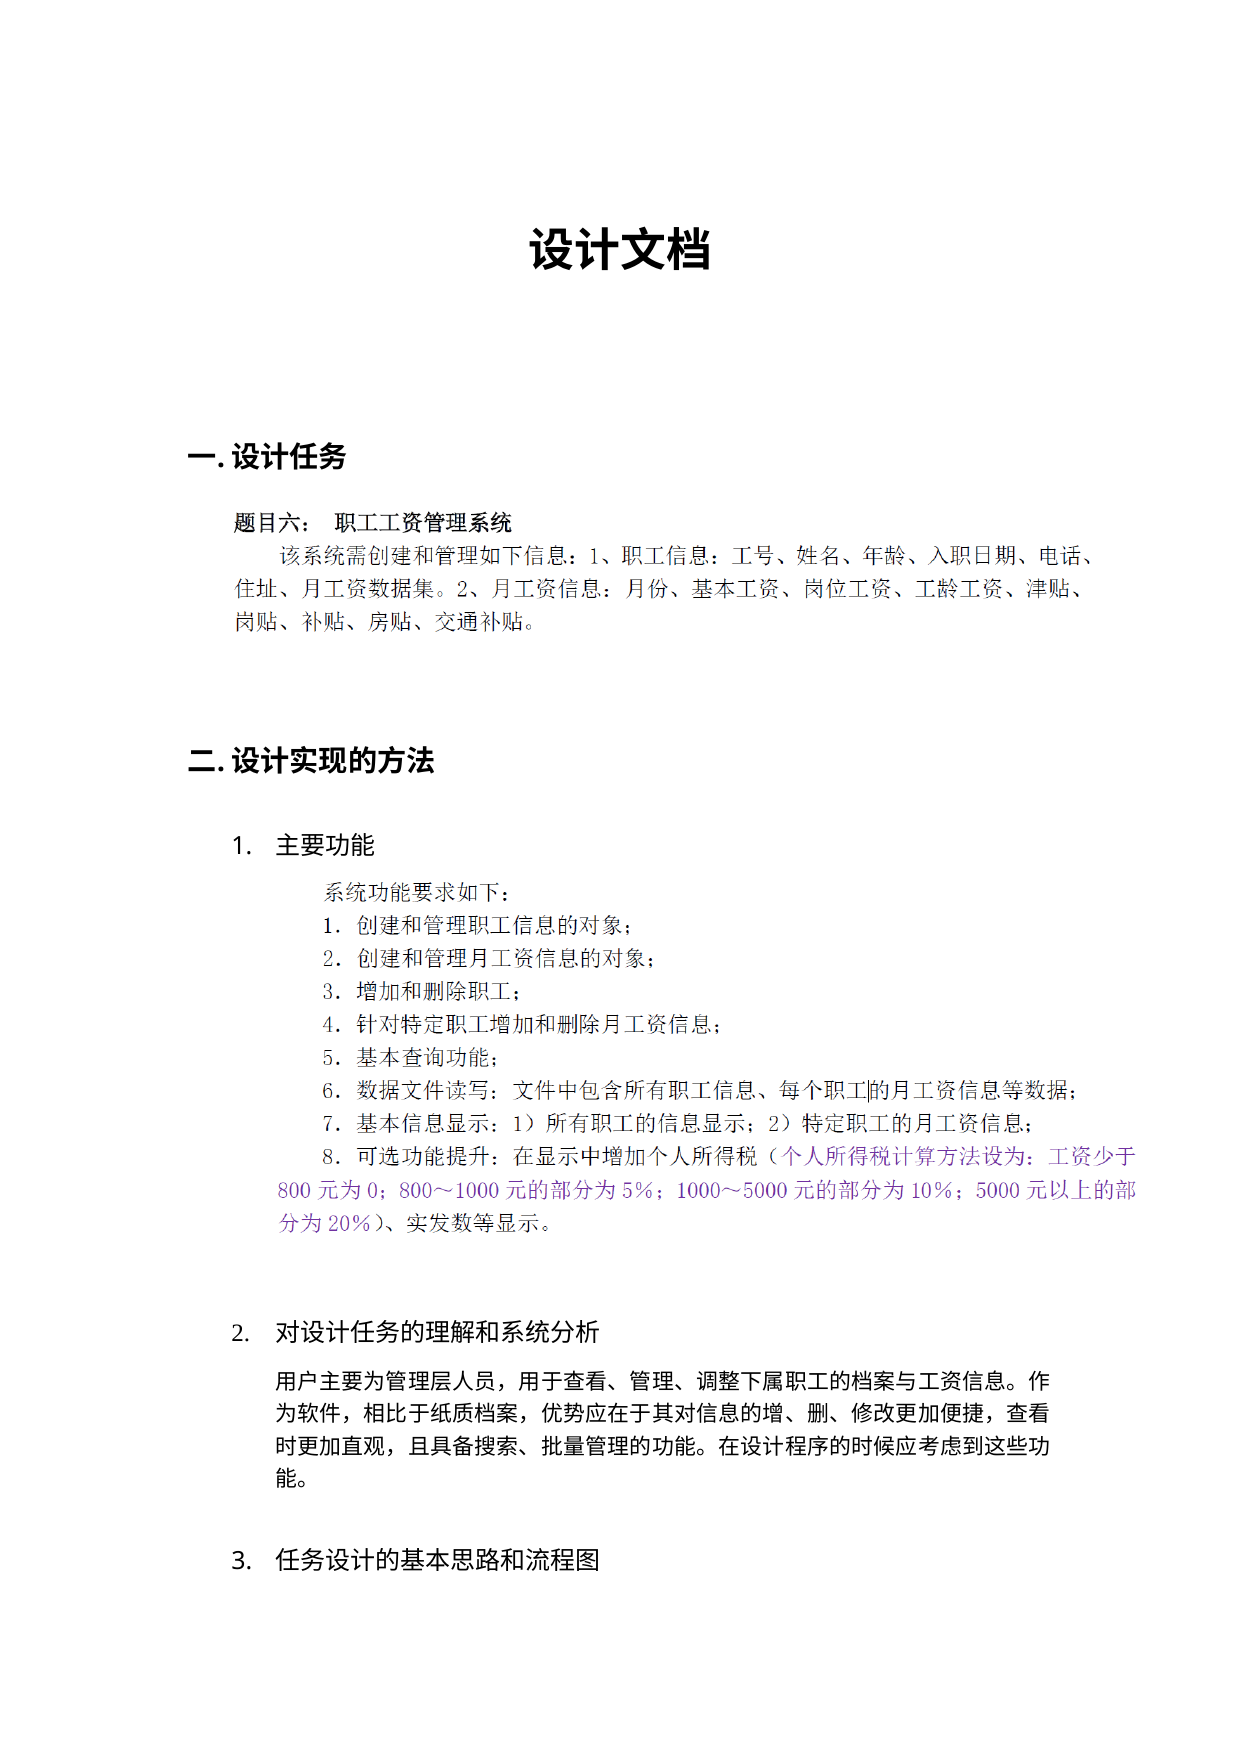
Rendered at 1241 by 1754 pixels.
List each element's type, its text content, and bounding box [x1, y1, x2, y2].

subtitle 设计文档 [187, 197, 1053, 295]
picture [231, 506, 1097, 639]
subtitle 设计任务 [187, 423, 1053, 488]
list 主要功能 [231, 811, 1053, 876]
subtitle 设计实现的方法 [187, 727, 1053, 792]
picture [275, 875, 1141, 1239]
list 用户主要为管理层人员，用于查看、管理、调整下属职工的档案与工资信息。作为软件，相比于纸质档案，优势应在于其对信息的增、删、修改更加便捷，查看时更加直观，且具备搜索、批量管理的功能。在设计程序的时候应考虑到这些功能。 [275, 1363, 1053, 1493]
list 任务设计的基本思路和流程图 [231, 1526, 1053, 1591]
list 对设计任务的理解和系统分析 [231, 1298, 1053, 1363]
